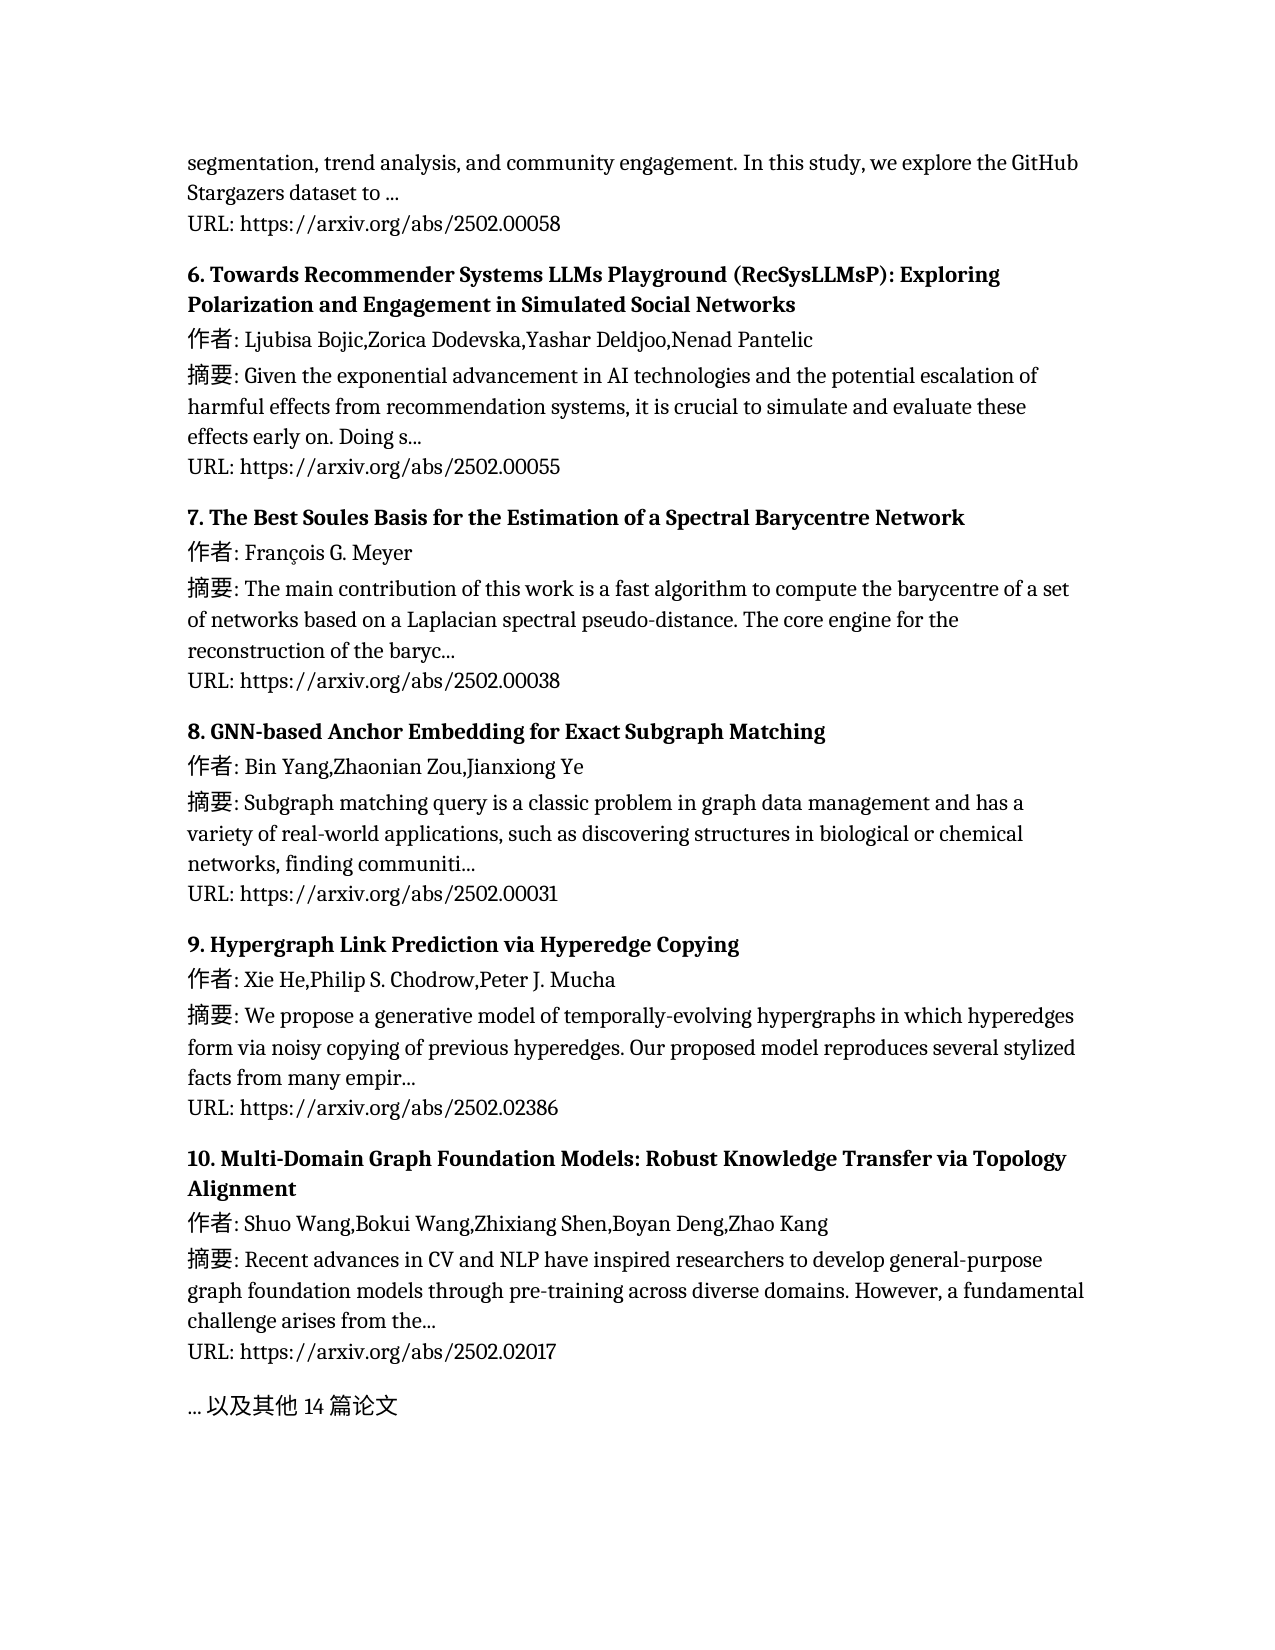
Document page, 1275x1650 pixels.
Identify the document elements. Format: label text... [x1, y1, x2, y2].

text 10. Multi-Domain Graph Foundation Models: Robust Knowledge Transfer via Topology Alignment 作者: Shuo Wang,Bokui Wang,Zhixiang Shen,Boyan Deng,Zhao Kang 摘要: Recent advances in CV and NLP have inspired researchers to develop general-purpose graph foundation models through pre-training across diverse domains. However, a fundamental challenge arises from the... URL: https://arxiv.org/abs/2502.02017 [187, 1146, 1087, 1365]
text 6. Towards Recommender Systems LLMs Playground (RecSysLLMsP): Exploring Polarization and Engagement in Simulated Social Networks 作者: Ljubisa Bojic,Zorica Dodevska,Yashar Deldjoo,Nenad Pantelic 摘要: Given the exponential advancement in AI technologies and the potential escalation of harmful effects from recommendation systems, it is crucial to simulate and evaluate these effects early on. Doing s... URL: https://arxiv.org/abs/2502.00055 [187, 261, 1087, 481]
text 9. Hypergraph Link Prediction via Hyperedge Copying 作者: Xie He,Philip S. Chodrow,Peter J. Mucha 摘要: We propose a generative model of temporally-evolving hypergraphs in which hyperedges form via noisy copying of previous hyperedges. Our proposed model reproduces several stylized facts from many empir... URL: https://arxiv.org/abs/2502.02386 [187, 932, 1087, 1121]
text ... 以及其他 14 篇论文 [187, 1389, 1087, 1421]
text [187, 150, 1087, 237]
text 8. GNN-based Anchor Embedding for Exact Subgraph Matching 作者: Bin Yang,Zhaonian Zou,Jianxiong Ye 摘要: Subgraph matching query is a classic problem in graph data management and has a variety of real-world applications, such as discovering structures in biological or chemical networks, finding communiti... URL: https://arxiv.org/abs/2502.00031 [187, 719, 1087, 908]
text 7. The Best Soules Basis for the Estimation of a Spectral Barycentre Network 作者: François G. Meyer 摘要: The main contribution of this work is a fast algorithm to compute the barycentre of a set of networks based on a Laplacian spectral pseudo-distance. The core engine for the reconstruction of the baryc... URL: https://arxiv.org/abs/2502.00038 [187, 505, 1087, 694]
